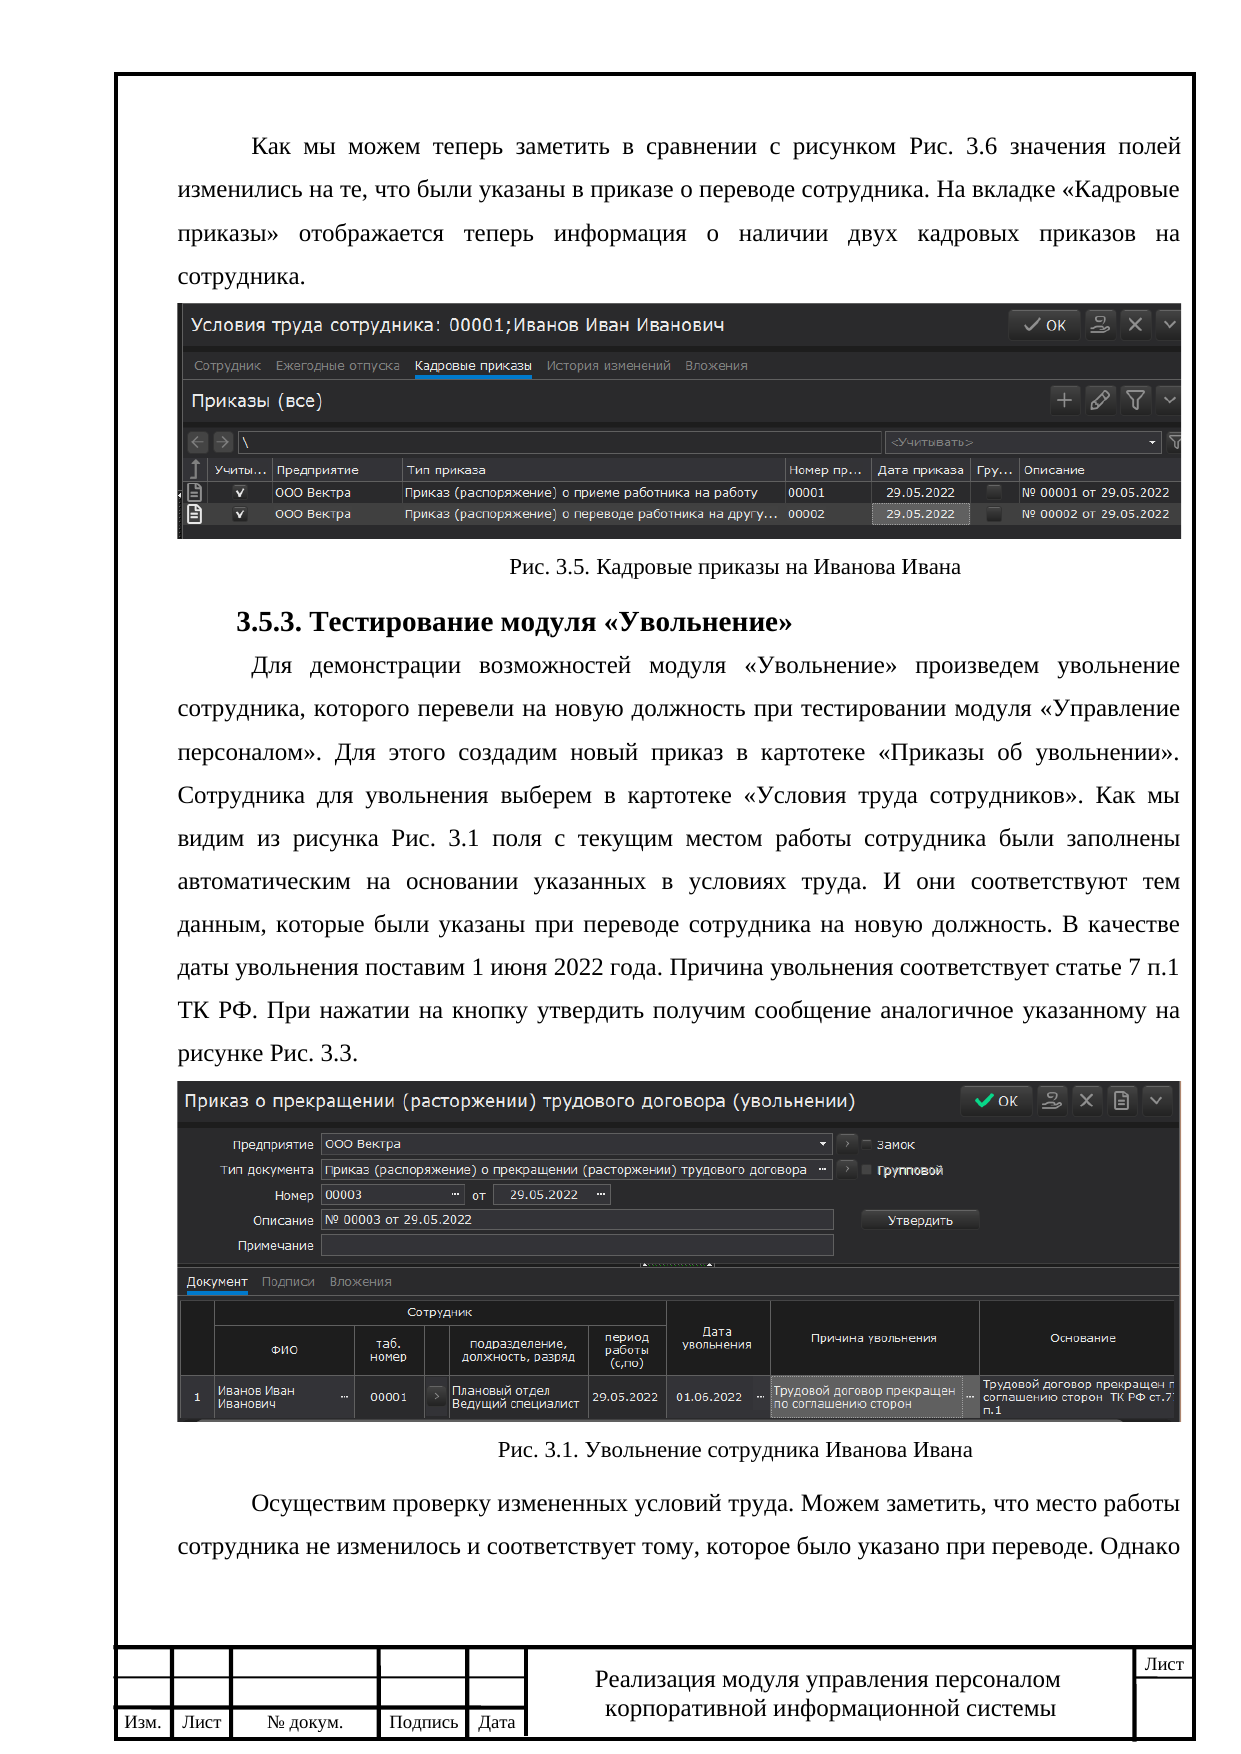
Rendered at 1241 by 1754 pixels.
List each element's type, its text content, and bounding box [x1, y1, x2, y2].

text Увольнение сотрудника Иванова Ивана [290, 1436, 1181, 1463]
text Кадровые приказы на Иванова Ивана [290, 553, 1181, 579]
picture [177, 303, 1182, 539]
picture [177, 1081, 1182, 1422]
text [177, 1488, 1181, 1559]
text Для демонстрации возможностей модуля «Увольнение» произведем увольнение сотрудника, которого перевели на новую должность при тестировании модуля «Управление персоналом». Для этого создадим новый приказ в картотеке «Приказы об увольнении». Сотрудника для увольнения выберем в картотеке «Условия труда сотрудников». Как мы видим из рисунка Рис. 3.55 поля с текущим местом работы сотрудника были заполнены автоматическим на основании указанных в условиях труда. И они соответствуют тем данным, которые были указаны при переводе сотрудника на новую должность. В качестве даты увольнения поставим 1 июня 2022 года. Причина увольнения соответствует статье 7 п.1 ТК РФ. При нажатии на кнопку утвердить получим сообщение аналогичное указанному на рисунке Рис. 3.52. [177, 650, 1181, 1067]
text Как мы можем теперь заметить в сравнении с рисунком Рис. 3.49 значения полей изменились на те, что были указаны в приказе о переводе сотрудника. На вкладке «Кадровые приказы» отображается теперь информация о наличии двух кадровых приказов на сотрудника. [177, 131, 1181, 289]
text Тестирование модуля «Увольнение» [162, 604, 1181, 638]
